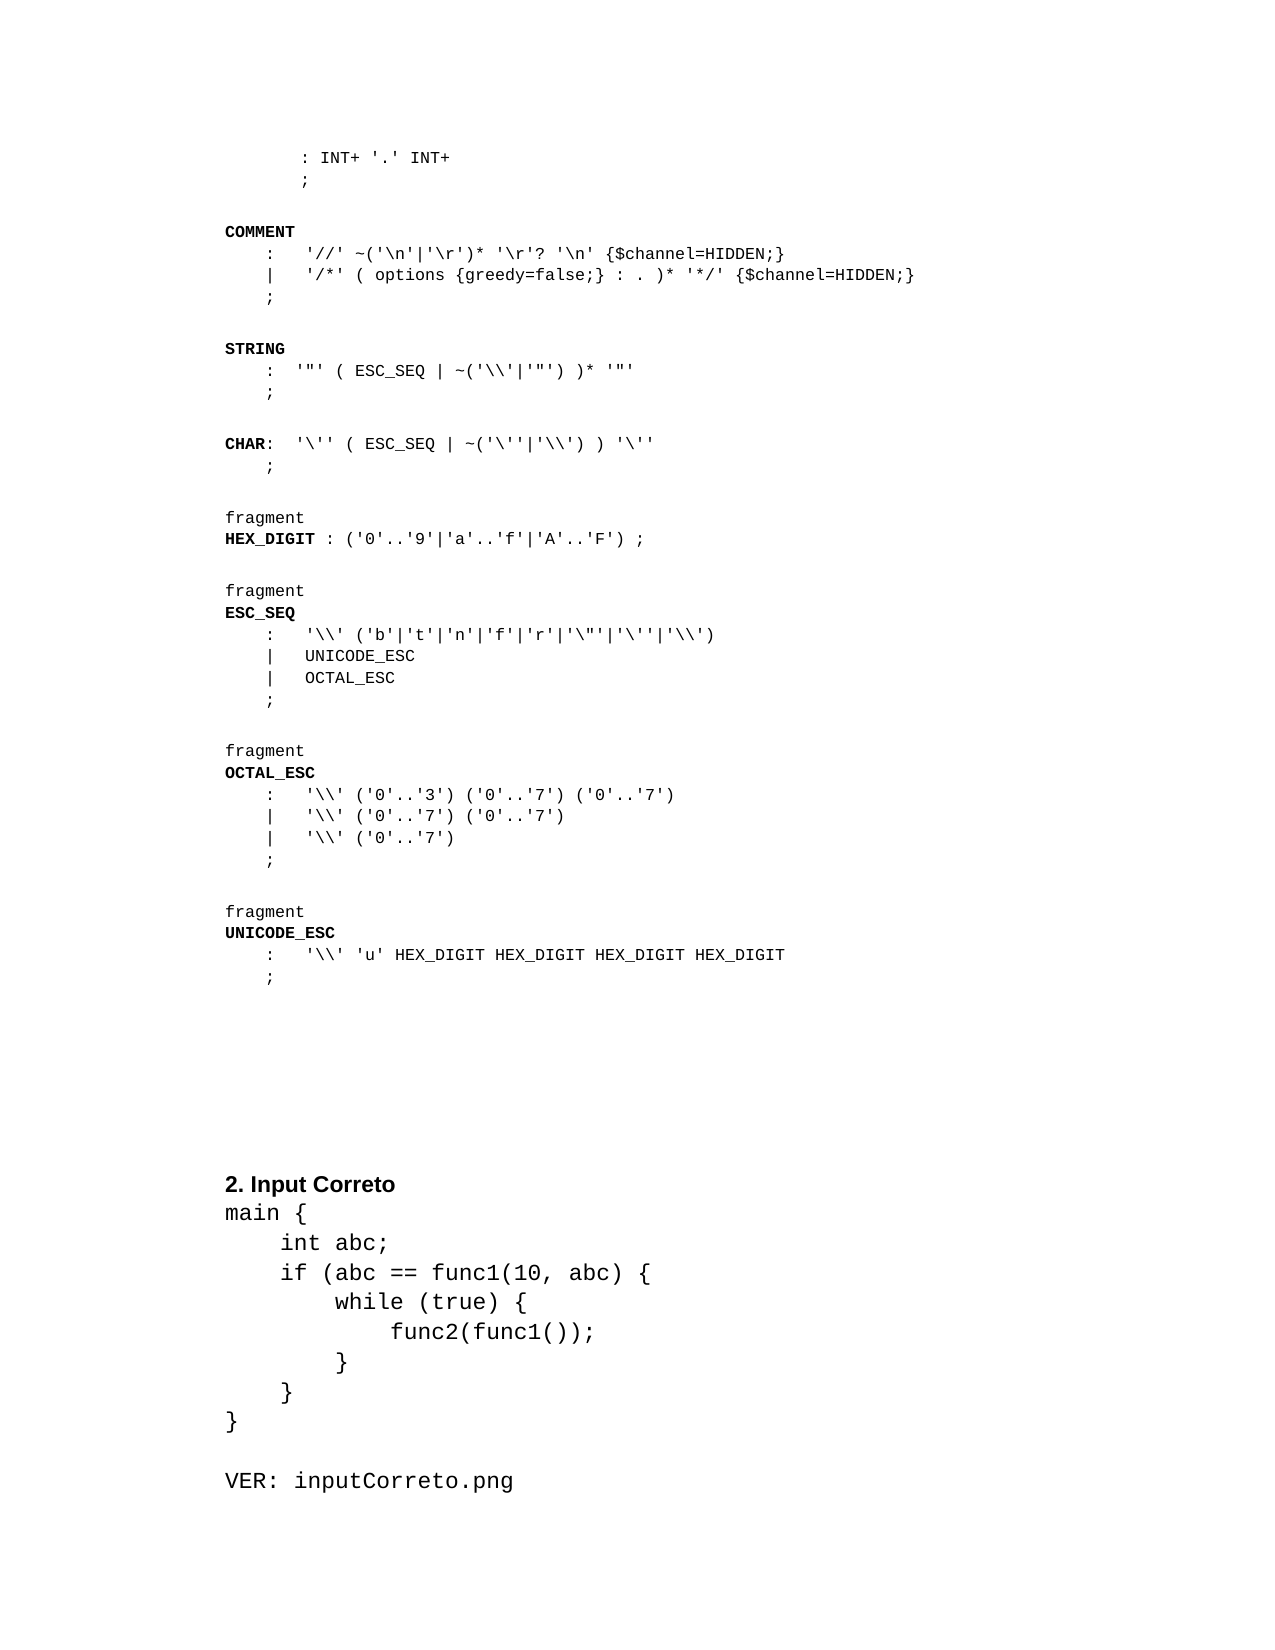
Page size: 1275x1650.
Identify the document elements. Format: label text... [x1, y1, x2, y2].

text 2. Input Correto [225, 1171, 1125, 1197]
text ; [225, 968, 1125, 987]
text : INT+ '.' INT+ [225, 150, 1125, 169]
text func2(func1()); [225, 1320, 1125, 1346]
text : '"' ( ESC_SEQ | ~('\\'|'"') )* '"' [225, 362, 1125, 381]
text : '\\' 'u' HEX_DIGIT HEX_DIGIT HEX_DIGIT HEX_DIGIT [225, 946, 1125, 965]
text COMMENT [225, 223, 1125, 242]
text | '\\' ('0'..'7') ('0'..'7') [225, 808, 1125, 827]
text ; [225, 457, 1125, 476]
text fragment [225, 583, 1125, 602]
text STRING [225, 340, 1125, 359]
text : '//' ~('\n'|'\r')* '\r'? '\n' {$channel=HIDDEN;} [225, 245, 1125, 264]
text | '\\' ('0'..'7') [225, 829, 1125, 848]
text ; [225, 691, 1125, 710]
text | UNICODE_ESC [225, 648, 1125, 667]
text OCTAL_ESC [225, 764, 1125, 783]
text ; [225, 172, 1125, 191]
text CHAR: '\'' ( ESC_SEQ | ~('\''|'\\') ) '\'' [225, 436, 1125, 454]
text fragment [225, 743, 1125, 762]
text VER: inputCorreto.png [225, 1470, 1125, 1496]
text | '/*' ( options {greedy=false;} : . )* '*/' {$channel=HIDDEN;} [225, 267, 1125, 286]
text ; [225, 851, 1125, 870]
text fragment [225, 509, 1125, 528]
text int abc; [225, 1231, 1125, 1257]
text ESC_SEQ [225, 604, 1125, 623]
text } [225, 1350, 1125, 1376]
text fragment [225, 903, 1125, 922]
text : '\\' ('0'..'3') ('0'..'7') ('0'..'7') [225, 786, 1125, 805]
text } [225, 1380, 1125, 1406]
text ; [225, 288, 1125, 307]
text | OCTAL_ESC [225, 669, 1125, 688]
text while (true) { [225, 1291, 1125, 1317]
text HEX_DIGIT : ('0'..'9'|'a'..'f'|'A'..'F') ; [225, 531, 1125, 550]
text : '\\' ('b'|'t'|'n'|'f'|'r'|'\"'|'\''|'\\') [225, 626, 1125, 645]
text } [225, 1410, 1125, 1436]
text ; [225, 384, 1125, 403]
text UNICODE_ESC [225, 925, 1125, 944]
text if (abc == func1(10, abc) { [225, 1261, 1125, 1287]
text main { [225, 1201, 1125, 1227]
